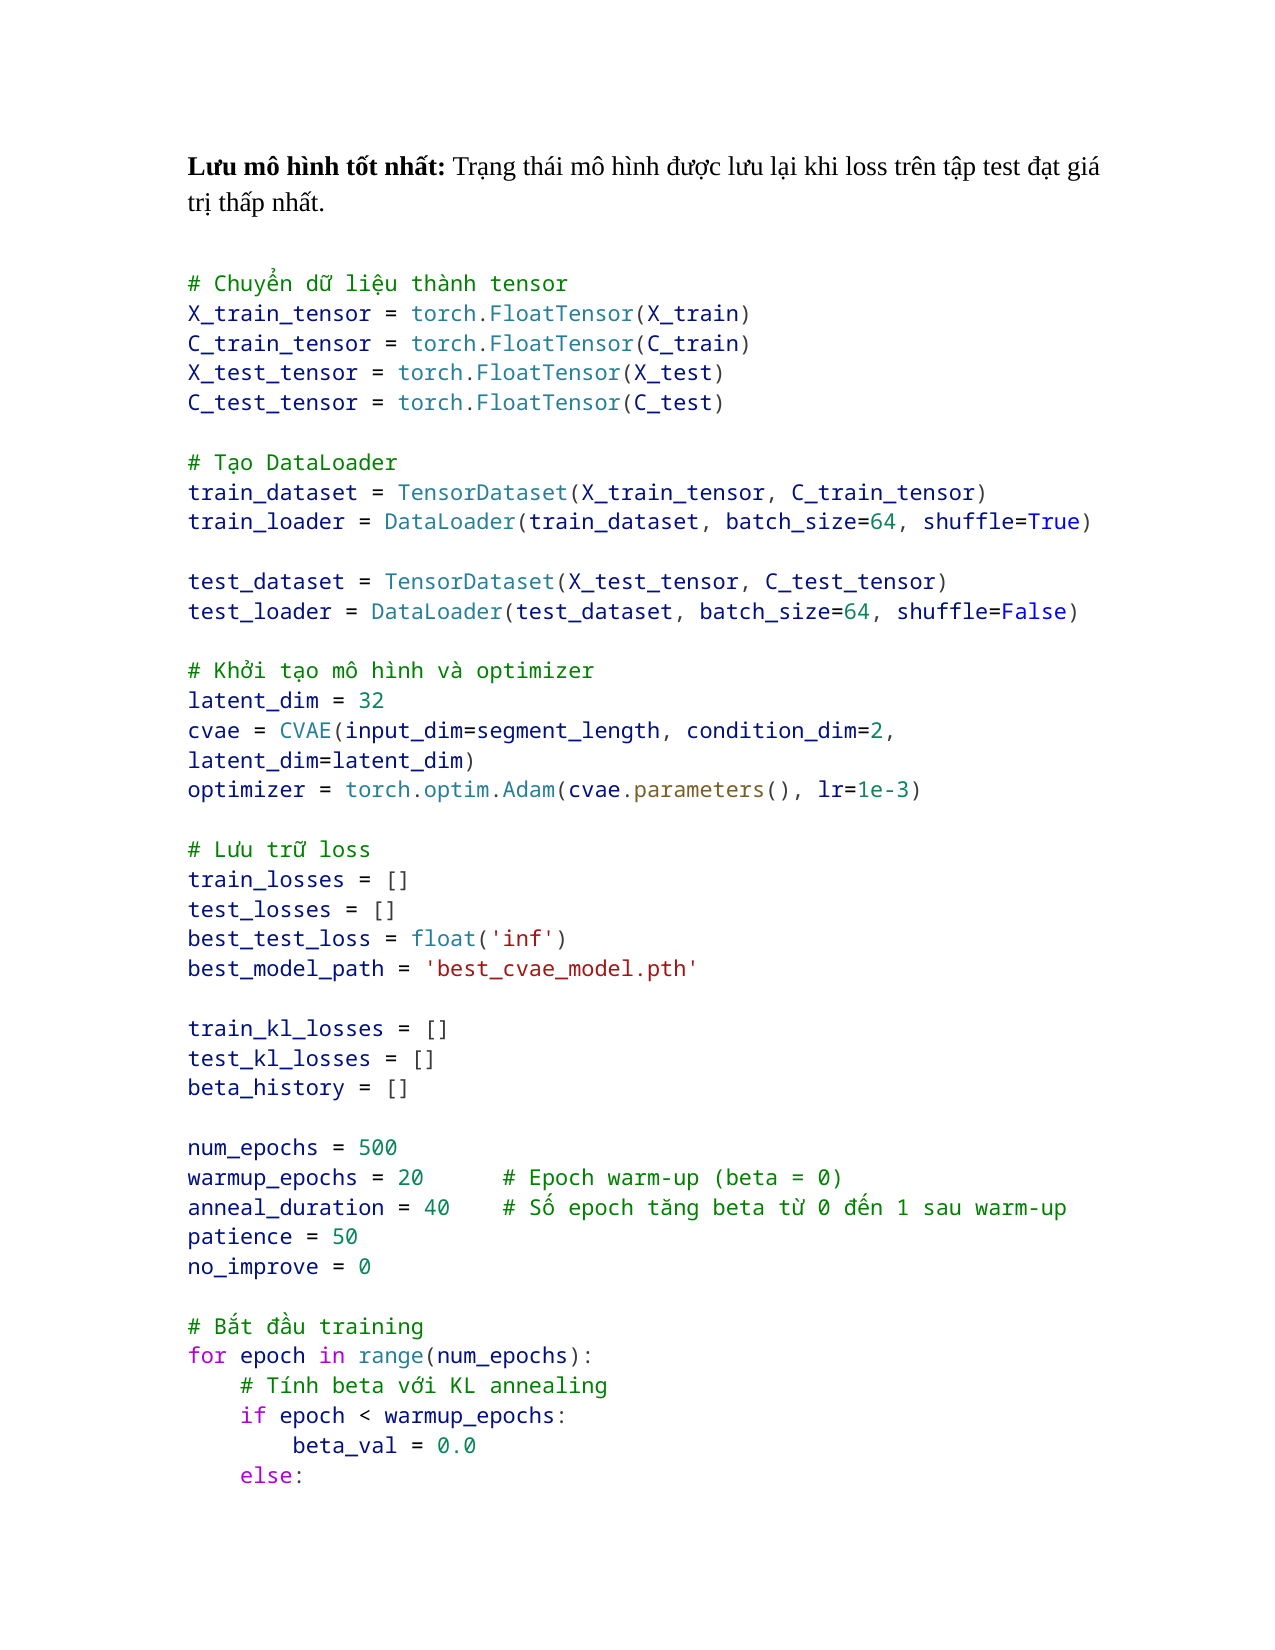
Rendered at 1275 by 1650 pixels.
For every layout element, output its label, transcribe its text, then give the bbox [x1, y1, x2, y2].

text test_loader = DataLoader(test_dataset, batch_size=64, shuffle=False) [187, 596, 1125, 625]
text no_improve = 0 [187, 1251, 1125, 1281]
text train_kl_losses = [] [187, 1013, 1125, 1042]
text train_losses = [] [187, 864, 1125, 893]
text warmup_epochs = 20 # Epoch warm-up (beta = 0) [187, 1162, 1125, 1191]
text patience = 50 [187, 1221, 1125, 1251]
text test_losses = [] [187, 893, 1125, 923]
text anneal_duration = 40 # Số epoch tăng beta từ 0 đến 1 sau warm-up [187, 1191, 1125, 1221]
text beta_history = [] [187, 1072, 1125, 1102]
text for epoch in range(num_epochs): [187, 1340, 1125, 1370]
text C_test_tensor = torch.FloatTensor(C_test) [187, 387, 1125, 417]
text best_test_loss = float('inf') [187, 923, 1125, 953]
text test_dataset = TensorDataset(X_test_tensor, C_test_tensor) [187, 566, 1125, 596]
text # Bắt đầu training [187, 1311, 1125, 1340]
text num_epochs = 500 [187, 1132, 1125, 1162]
text # Tạo DataLoader [187, 447, 1125, 476]
text # Khởi tạo mô hình và optimizer [187, 655, 1125, 685]
text # Tính beta với KL annealing [187, 1370, 1125, 1400]
text X_train_tensor = torch.FloatTensor(X_train) [187, 298, 1125, 327]
text if epoch < warmup_epochs: [187, 1400, 1125, 1430]
text optimizer = torch.optim.Adam(cvae.parameters(), lr=1e-3) [187, 774, 1125, 804]
text # Chuyển dữ liệu thành tensor [187, 268, 1125, 298]
text else: [187, 1459, 1125, 1489]
text X_test_tensor = torch.FloatTensor(X_test) [187, 357, 1125, 387]
text Lưu mô hình tốt nhất: Trạng thái mô hình được lưu lại khi loss trên tập test đạt giá trị thấp nhất. [187, 150, 1125, 217]
text cvae = CVAE(input_dim=segment_length, condition_dim=2, latent_dim=latent_dim) [187, 715, 1125, 774]
text C_train_tensor = torch.FloatTensor(C_train) [187, 327, 1125, 357]
text best_model_path = 'best_cvae_model.pth' [187, 953, 1125, 983]
text train_loader = DataLoader(train_dataset, batch_size=64, shuffle=True) [187, 506, 1125, 536]
text train_dataset = TensorDataset(X_train_tensor, C_train_tensor) [187, 476, 1125, 506]
text test_kl_losses = [] [187, 1042, 1125, 1072]
text # Lưu trữ loss [187, 834, 1125, 864]
text latent_dim = 32 [187, 685, 1125, 715]
text beta_val = 0.0 [187, 1430, 1125, 1459]
